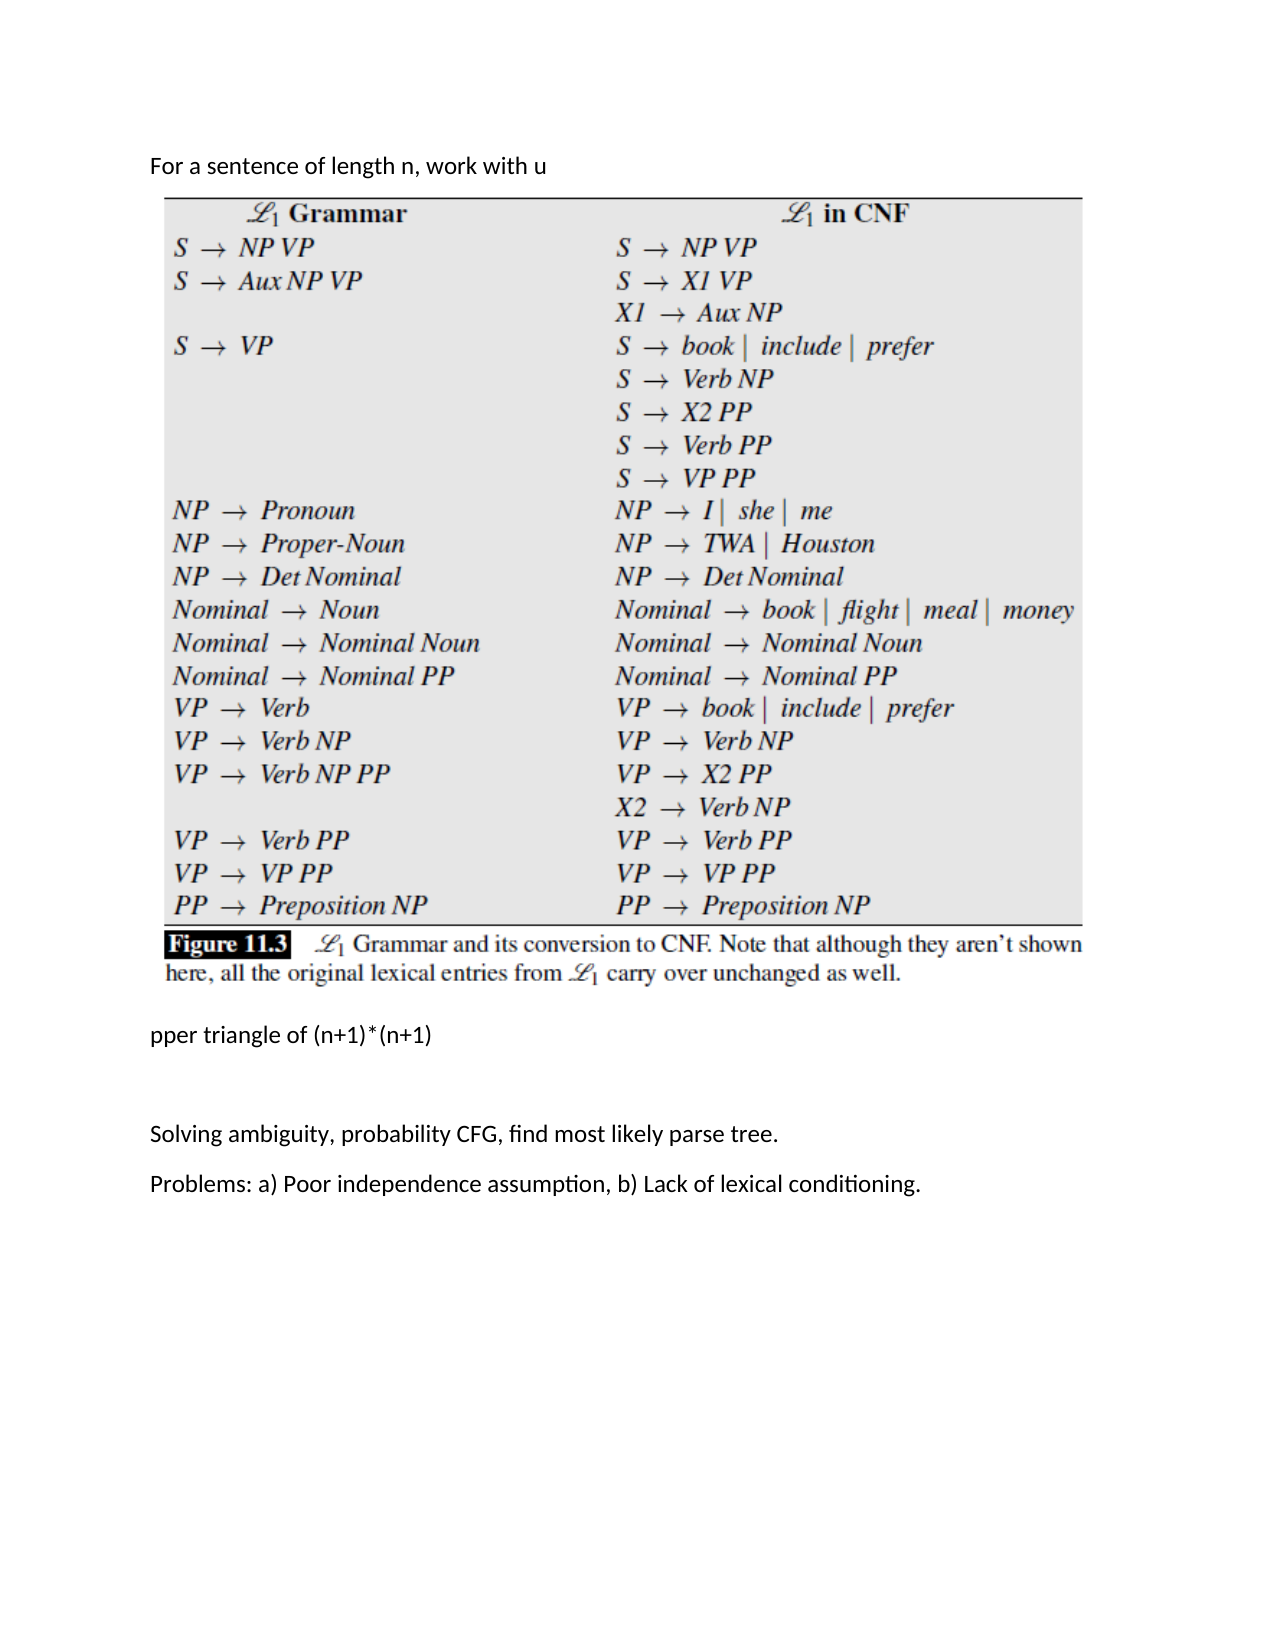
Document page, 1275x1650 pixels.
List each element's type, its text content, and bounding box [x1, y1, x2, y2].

text For a sentence of length n, work with u pper triangle of (n+1)*(n+1) [150, 150, 1125, 182]
text Solving ambiguity, probability CFG, find most likely parse tree. [150, 1118, 1125, 1149]
picture [150, 182, 1125, 1017]
text Problems: a) Poor independence assumption, b) Lack of lexical conditioning. [150, 1168, 1125, 1198]
text For a sentence of length n, work with u pper triangle of (n+1)*(n+1) [150, 1017, 1125, 1049]
